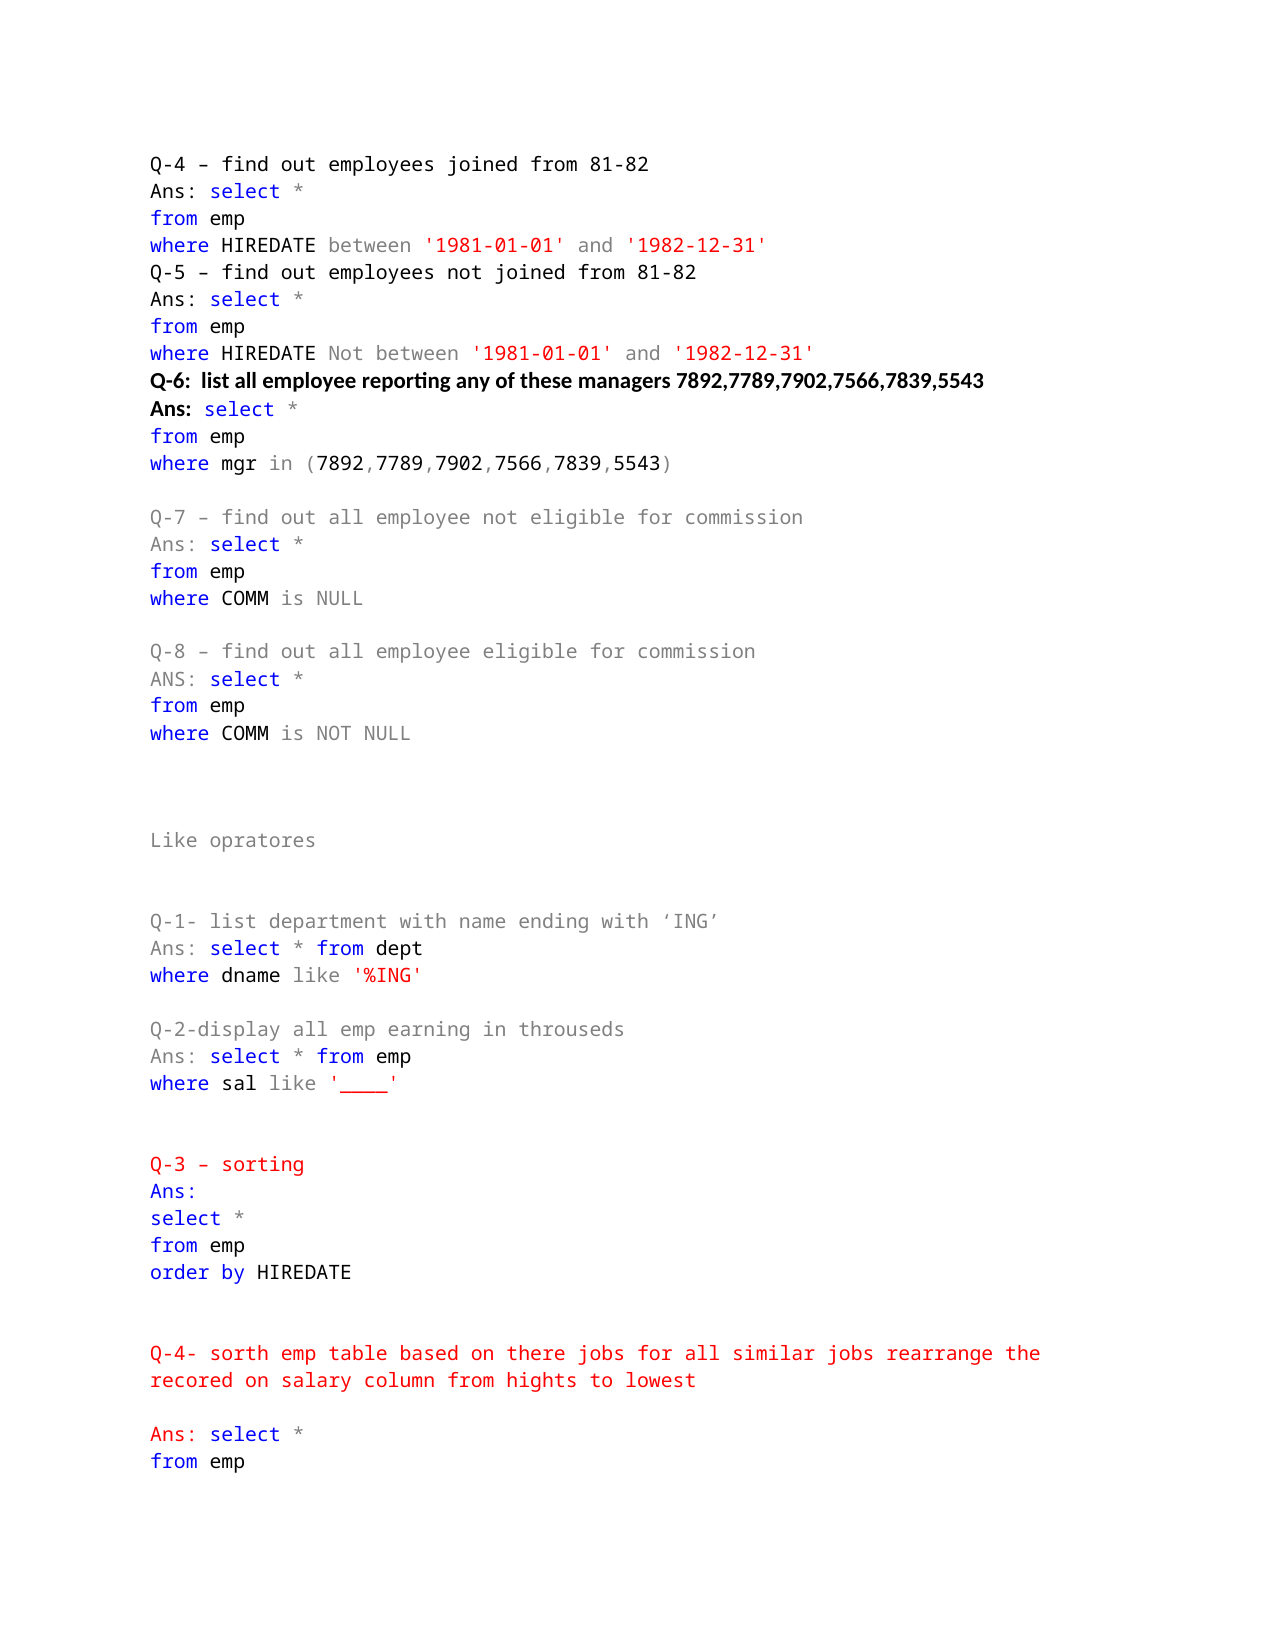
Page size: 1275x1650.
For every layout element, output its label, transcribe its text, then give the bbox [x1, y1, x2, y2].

text Q-1- list department with name ending with ‘ING’ [150, 908, 1125, 934]
text Q-4- sorth emp table based on there jobs for all similar jobs rearrange the recored on salary column from hights to lowest [150, 1339, 1125, 1393]
text from emp [150, 422, 1125, 449]
text Ans: select * [150, 530, 1125, 557]
text Q-8 – find out all employee eligible for commission [150, 638, 1125, 665]
text Ans: select * [150, 394, 1125, 422]
text from emp [150, 692, 1125, 719]
text Ans: select * from emp [150, 1042, 1125, 1069]
text where COMM is NOT NULL [150, 719, 1125, 746]
text Q-5 – find out employees not joined from 81-82 [150, 258, 1125, 285]
text where COMM is NULL [150, 584, 1125, 611]
text Like opratores [150, 827, 1125, 854]
text Q-4 – find out employees joined from 81-82 [150, 150, 1125, 177]
text ANS: select * [150, 665, 1125, 692]
text Q-3 – sorting [150, 1150, 1125, 1177]
text Ans: select * [150, 285, 1125, 312]
text Ans: select * [150, 1420, 1125, 1447]
text from emp [150, 1447, 1125, 1474]
text Q-2-display all emp earning in throuseds [150, 1016, 1125, 1042]
text where HIREDATE Not between '1981-01-01' and '1982-12-31' [150, 339, 1125, 366]
text Q-7 – find out all employee not eligible for commission [150, 503, 1125, 530]
text order by HIREDATE [150, 1258, 1125, 1285]
text where mgr in (7892,7789,7902,7566,7839,5543) [150, 449, 1125, 476]
text select * [150, 1204, 1125, 1231]
text from emp [150, 1231, 1125, 1258]
text Q-6: list all employee reporting any of these managers 7892,7789,7902,7566,7839,5543 [150, 366, 1125, 394]
text where sal like '____' [150, 1069, 1125, 1096]
text from emp [150, 312, 1125, 339]
text Ans: select * from dept [150, 934, 1125, 962]
text from emp [150, 557, 1125, 584]
text from emp [150, 204, 1125, 231]
text Ans: select * [150, 177, 1125, 204]
text where dname like '%ING' [150, 962, 1125, 988]
text Ans: [150, 1177, 1125, 1204]
text where HIREDATE between '1981-01-01' and '1982-12-31' [150, 231, 1125, 258]
